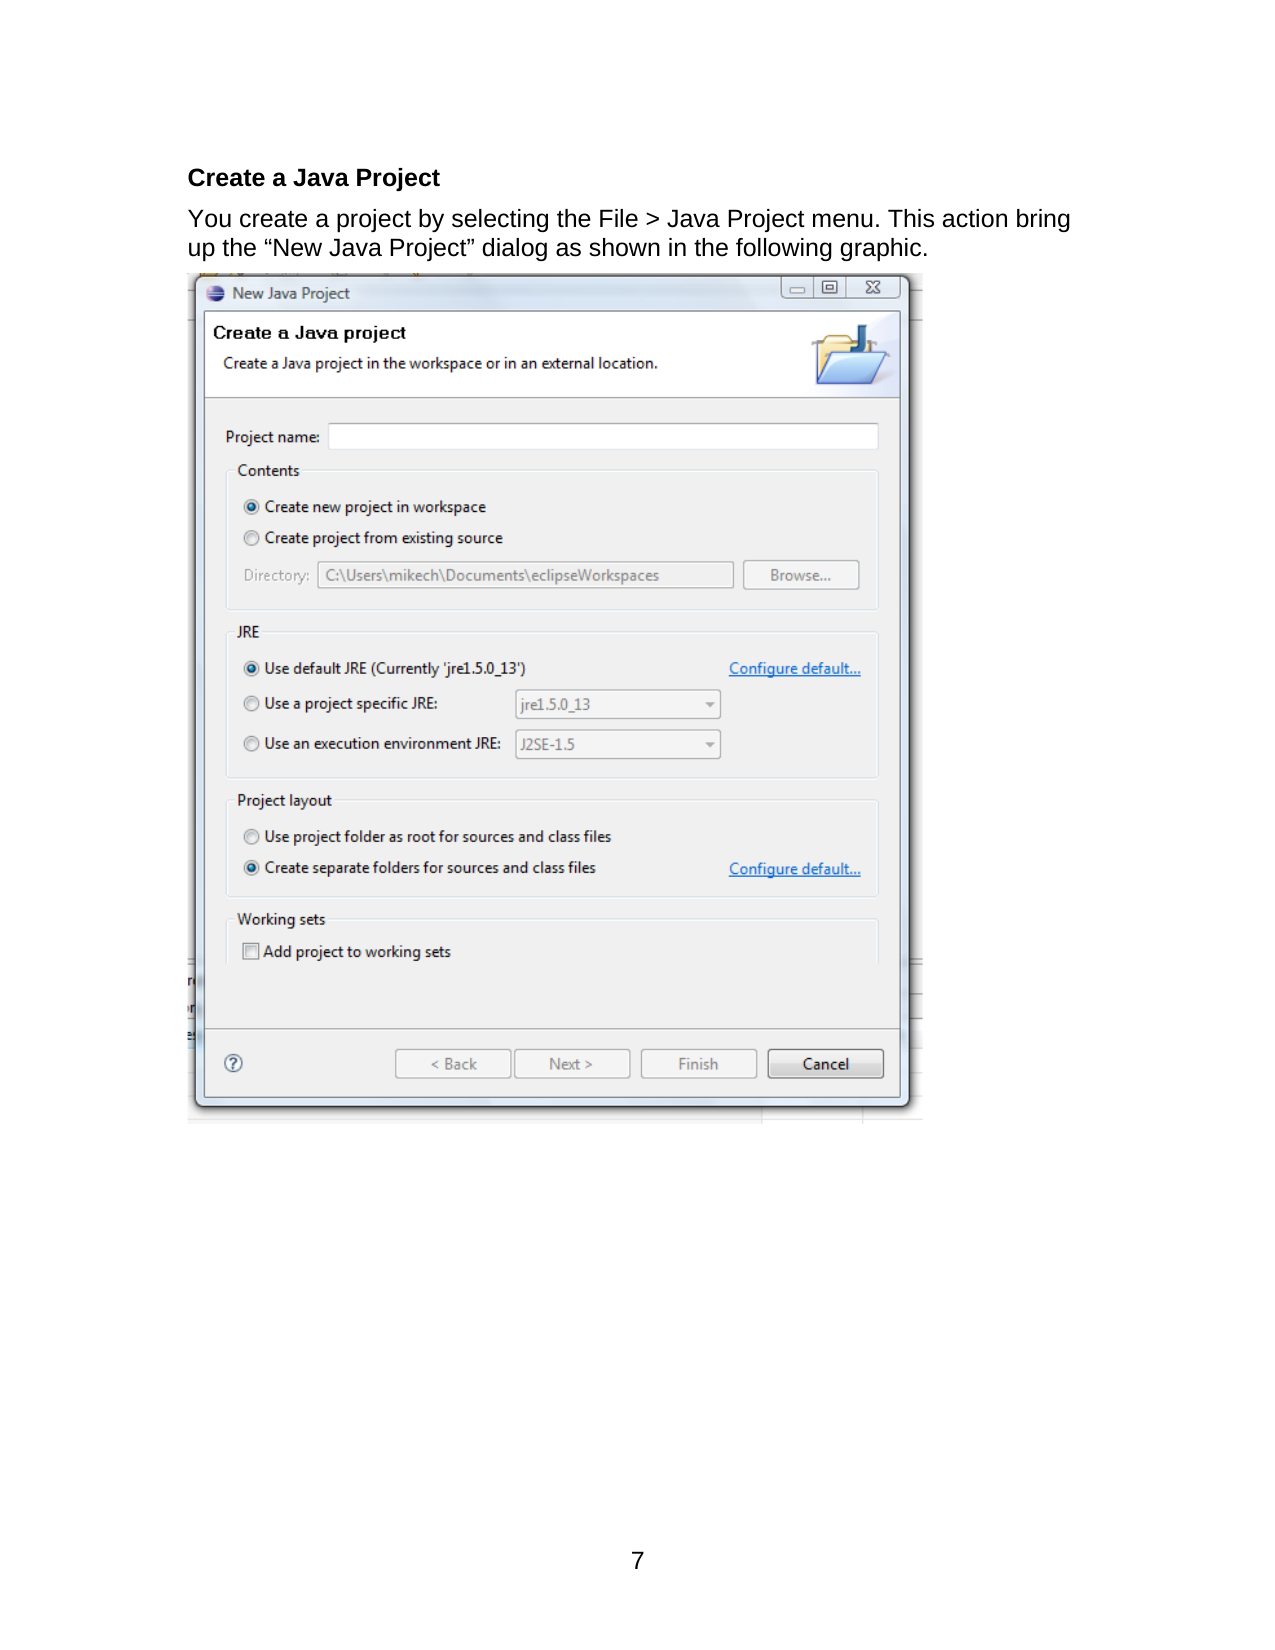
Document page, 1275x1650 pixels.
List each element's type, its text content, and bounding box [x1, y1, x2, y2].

picture [187, 273, 923, 1124]
text You create a project by selecting the File > Java Project menu. This action bring up the “New Java Project” dialog as shown in the following graphic. [187, 204, 1087, 261]
text Create a Java Project [187, 162, 1087, 191]
